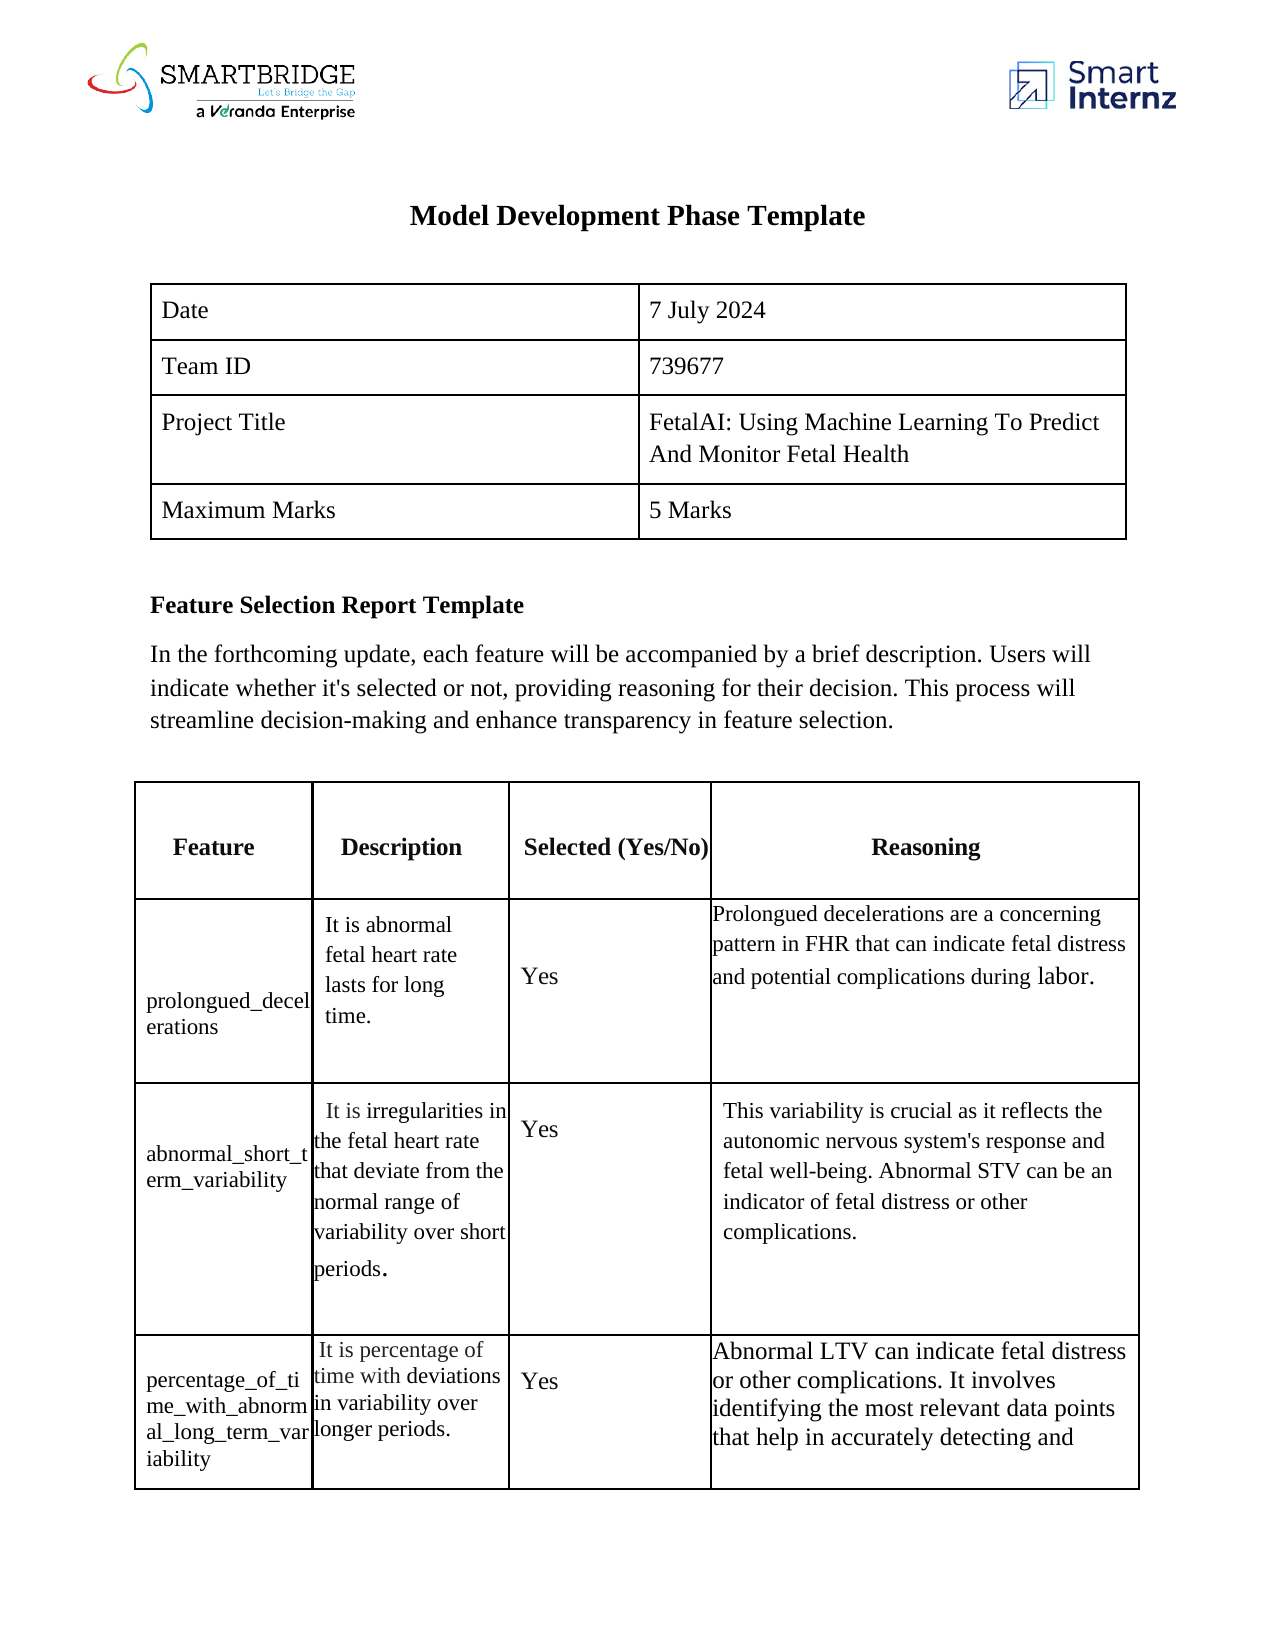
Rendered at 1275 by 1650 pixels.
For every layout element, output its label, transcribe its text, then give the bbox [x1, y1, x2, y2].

table_cell It is irregularities in the fetal heart rate that deviate from the normal range of variability over short periods. [314, 1084, 508, 1334]
table_cell FetalAI: Using Machine Learning To Predict And Monitor Fetal Health [640, 396, 1125, 483]
text In the forthcoming update, each feature will be accompanied by a brief description. Users will indicate whether it's selected or not, providing reasoning for their decision. This process will streamline decision-making and enhance transparency in feature selection. [150, 639, 1125, 734]
table_header 7 July 2024 [640, 285, 1125, 338]
picture [1004, 61, 1181, 109]
table_cell Yes [510, 1336, 710, 1488]
table_cell It is abnormal fetal heart rate lasts for long time. [314, 900, 508, 1082]
table_cell Project Title [152, 396, 638, 483]
table_cell Yes [510, 900, 710, 1082]
table_header Reasoning [712, 783, 1138, 898]
table_header Description [314, 783, 508, 898]
table_cell prolongued_decelerations [136, 900, 311, 1082]
table_cell Prolongued decelerations are a concerning pattern in FHR that can indicate fetal distress and potential complications during labor. [712, 900, 1138, 1082]
text Model Development Phase Template [150, 198, 1125, 231]
picture [73, 20, 370, 142]
table_header Selected (Yes/No) [510, 783, 710, 898]
table_cell This variability is crucial as it reflects the autonomic nervous system's response and fetal well-being. Abnormal STV can be an indicator of fetal distress or other complications. [712, 1084, 1138, 1334]
table_cell abnormal_short_term_variability [136, 1084, 311, 1334]
table_cell It is percentage of time with deviations in variability over longer periods. [314, 1336, 508, 1488]
table_cell percentage_of_time_with_abnormal_long_term_variability [136, 1336, 311, 1488]
table_cell Team ID [152, 341, 638, 394]
table_header Feature [136, 783, 311, 898]
table_cell Maximum Marks [152, 485, 638, 538]
table_cell 739677 [640, 341, 1125, 394]
table_cell Yes [510, 1084, 710, 1334]
table_header Date [152, 285, 638, 338]
table_cell 5 Marks [640, 485, 1125, 538]
text Feature Selection Report Template [150, 590, 1125, 619]
